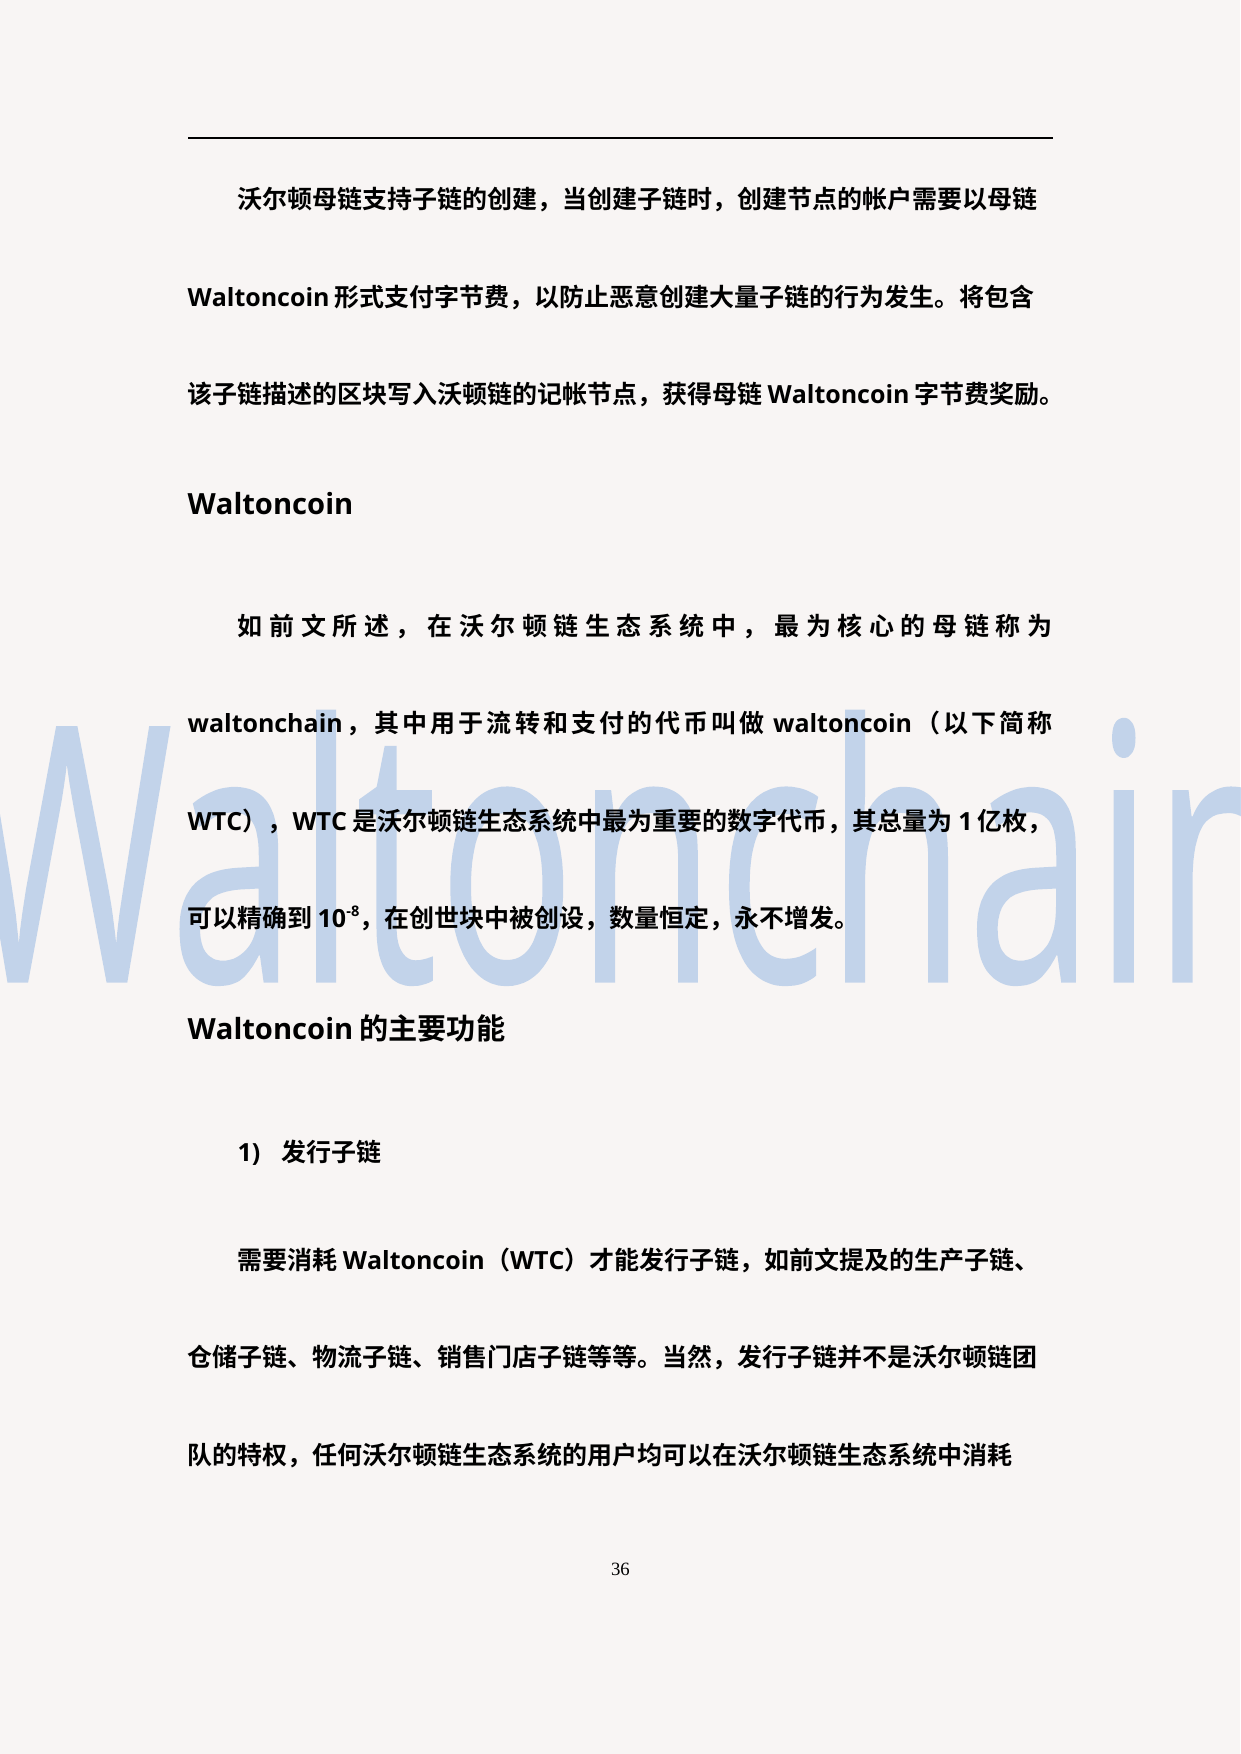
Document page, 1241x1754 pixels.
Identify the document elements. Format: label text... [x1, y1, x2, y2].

text 如前文所述，在生态系统中，最为核心的母链称为waltonchain，其中用于流转和支付的代币叫做waltoncoin（以下简称WTC），WTC是生态系统中最为重要的数字代币，其总量为1亿枚，可以精确到10-8，在创世块中被创设，数量恒定，永不增发。 [187, 592, 1053, 949]
subtitle Waltoncoin [187, 471, 1053, 536]
list 发行子链 [237, 1118, 1053, 1183]
subtitle Waltoncoin的主要功能 [187, 994, 1053, 1059]
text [187, 1226, 1053, 1486]
text 沃尔顿母链支持子链的创建，当创建子链时，创建节点的帐户需要以母链形式支付字节费，以防止恶意创建大量子链的行为发生。将包含该子链描述的区块写入沃顿链的记帐节点，获得母链字节费奖励。 [187, 166, 1053, 426]
